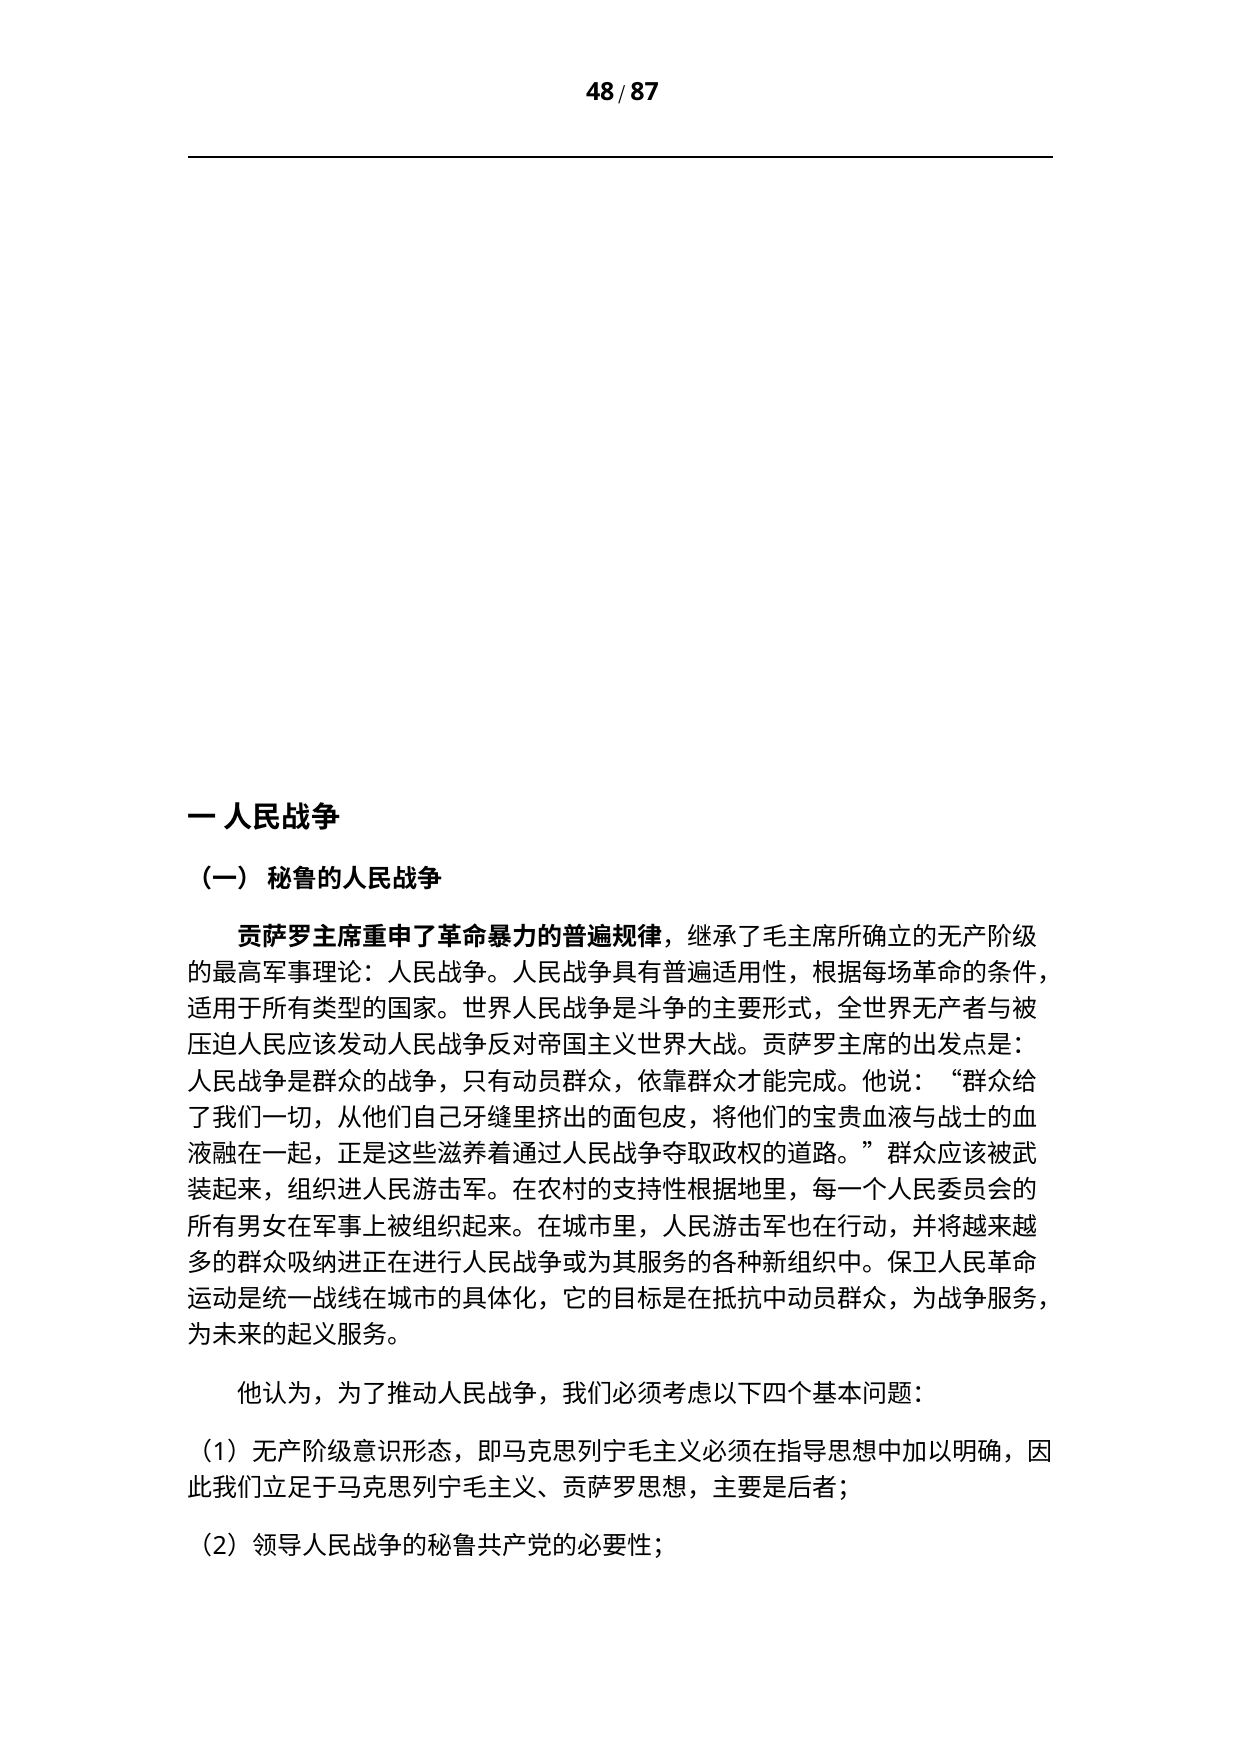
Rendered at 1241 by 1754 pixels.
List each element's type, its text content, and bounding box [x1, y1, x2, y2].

text 贡萨罗主席重申了革命暴力的普遍规律，继承了毛主席所确立的无产阶级的最高军事理论：人民战争。人民战争具有普遍适用性，根据每场革命的条件，适用于所有类型的国家。世界人民战争是斗争的主要形式，全世界无产者与被压迫人民应该发动人民战争反对帝国主义世界大战。贡萨罗主席的出发点是：人民战争是群众的战争，只有动员群众，依靠群众才能完成。他说：“群众给了我们一切，从他们自己牙缝里挤出的面包皮，将他们的宝贵血液与战士的血液融在一起，正是这些滋养着通过人民战争夺取政权的道路。”群众应该被武装起来，组织进人民游击军。在农村的支持性根据地里，每一个人民委员会的所有男女在军事上被组织起来。在城市里，人民游击军也在行动，并将越来越多的群众吸纳进正在进行人民战争或为其服务的各种新组织中。保卫人民革命运动是统一战线在城市的具体化，它的目标是在抵抗中动员群众，为战争服务，为未来的起义服务。 [187, 916, 1053, 1351]
list 秘鲁的人民战争 [187, 858, 1053, 894]
text （2）领导人民战争的秘鲁共产党的必要性； [187, 1526, 1053, 1562]
text （1）无产阶级意识形态，即马克思列宁毛主义必须在指导思想中加以明确，因此我们立足于马克思列宁毛主义、贡萨罗思想，主要是后者； [187, 1431, 1053, 1504]
text 他认为，为了推动人民战争，我们必须考虑以下四个基本问题： [187, 1373, 1053, 1409]
text 一 人民战争 [187, 794, 1053, 836]
